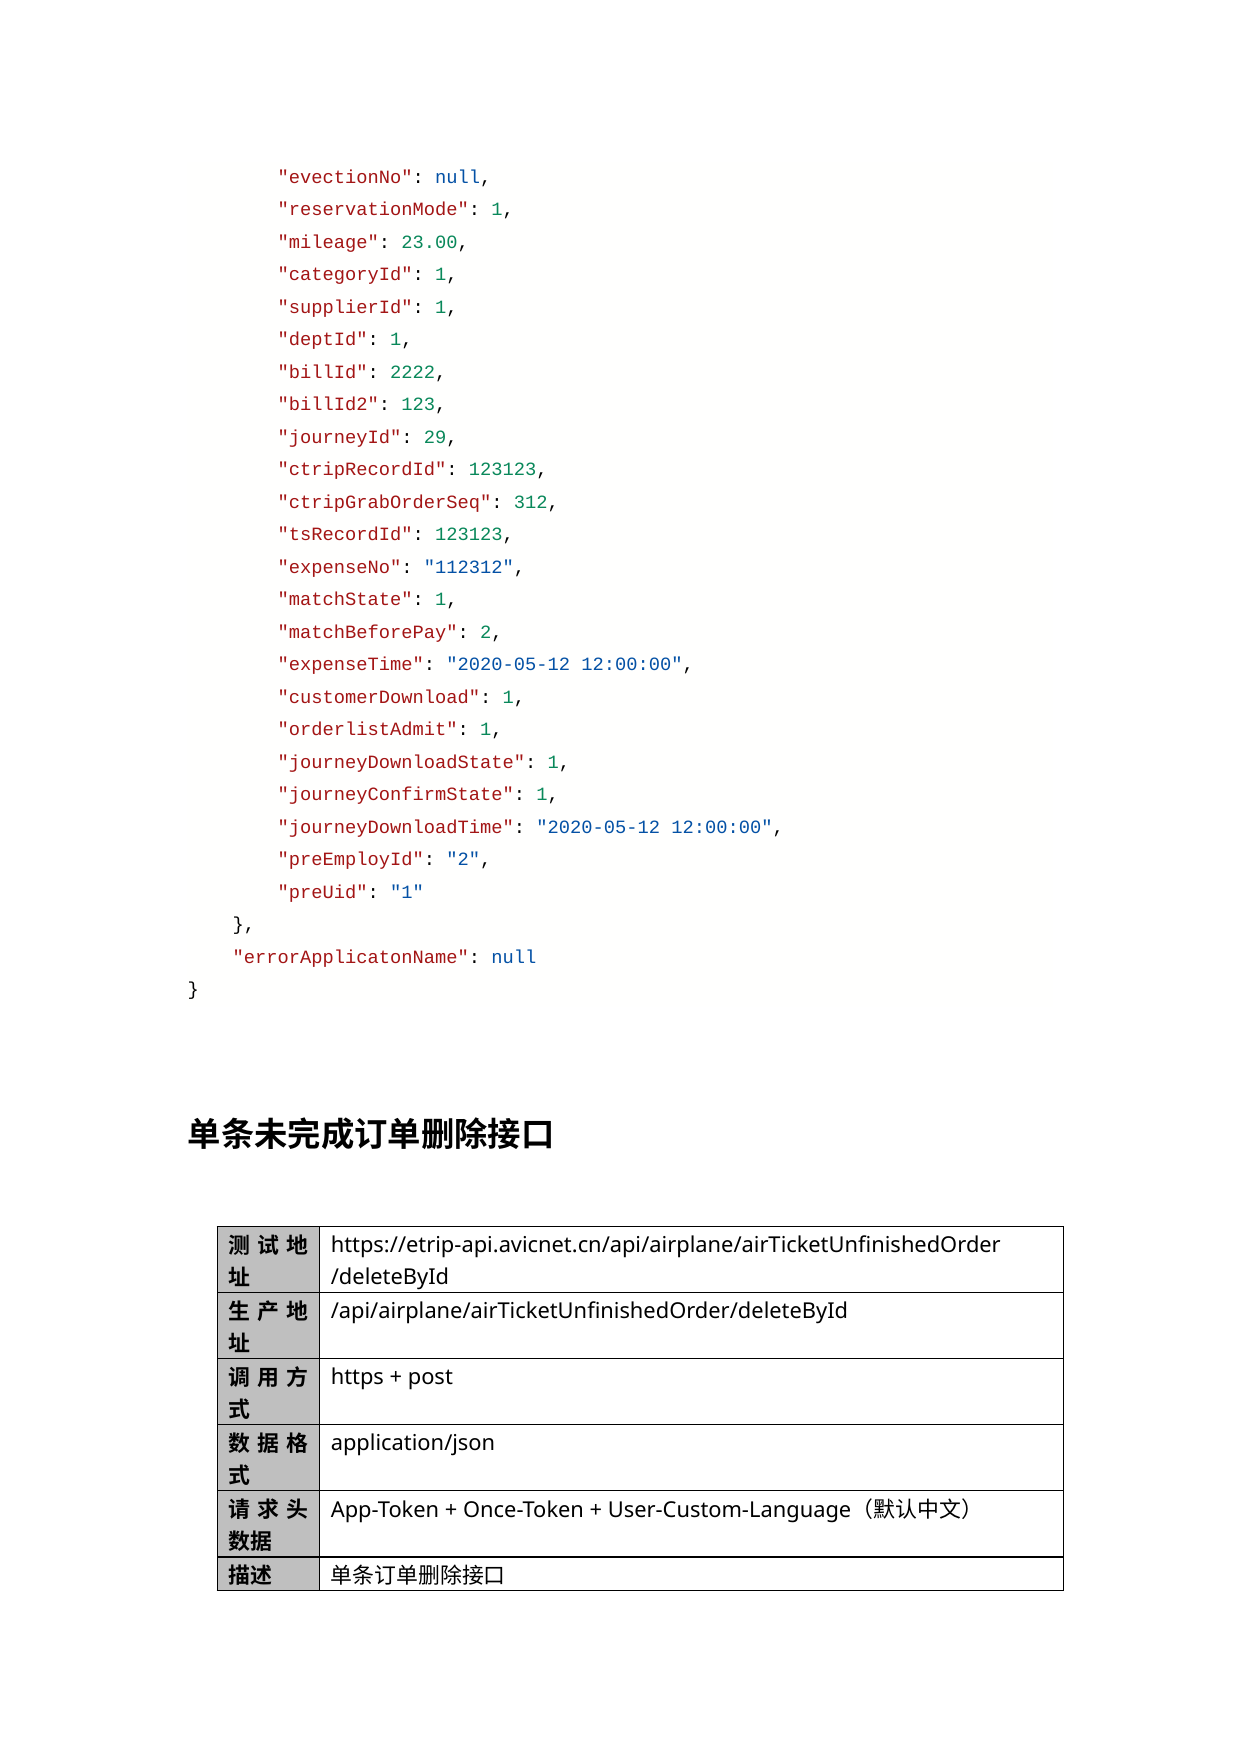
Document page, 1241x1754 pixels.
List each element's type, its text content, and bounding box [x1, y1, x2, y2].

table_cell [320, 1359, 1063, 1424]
text "tsRecordId": 123123, [187, 519, 1053, 552]
text "preUid": "1" [187, 877, 1053, 909]
text "billId": 2222, [187, 357, 1053, 389]
text "matchBeforePay": 2, [187, 617, 1053, 649]
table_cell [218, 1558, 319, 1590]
subtitle 单条未完成订单删除接口 [187, 1099, 1053, 1164]
text "matchState": 1, [187, 584, 1053, 617]
text } [187, 974, 1053, 1007]
text "ctripGrabOrderSeq": 312, [187, 487, 1053, 519]
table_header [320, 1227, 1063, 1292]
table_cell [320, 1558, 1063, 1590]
text "expenseTime": "2020-05-12 12:00:00", [187, 649, 1053, 682]
text "mileage": 23.00, [187, 227, 1053, 259]
text "journeyDownloadState": 1, [187, 747, 1053, 779]
text "evectionNo": null, [187, 162, 1053, 194]
text "billId2": 123, [187, 389, 1053, 422]
text }, [187, 909, 1053, 942]
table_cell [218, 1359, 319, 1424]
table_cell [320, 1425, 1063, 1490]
text "journeyId": 29, [187, 422, 1053, 454]
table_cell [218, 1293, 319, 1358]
text "expenseNo": "112312", [187, 552, 1053, 584]
text "reservationMode": 1, [187, 194, 1053, 227]
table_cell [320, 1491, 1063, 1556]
text "errorApplicatonName": null [187, 942, 1053, 974]
text "deptId": 1, [187, 324, 1053, 357]
text "supplierId": 1, [187, 292, 1053, 324]
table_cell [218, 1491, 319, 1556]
text "journeyDownloadTime": "2020-05-12 12:00:00", [187, 812, 1053, 844]
text "customerDownload": 1, [187, 682, 1053, 714]
text "ctripRecordId": 123123, [187, 454, 1053, 487]
text "journeyConfirmState": 1, [187, 779, 1053, 812]
text "orderlistAdmit": 1, [187, 714, 1053, 747]
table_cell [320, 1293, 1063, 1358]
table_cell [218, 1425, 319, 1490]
text "preEmployId": "2", [187, 844, 1053, 877]
text "categoryId": 1, [187, 259, 1053, 292]
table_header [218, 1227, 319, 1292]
